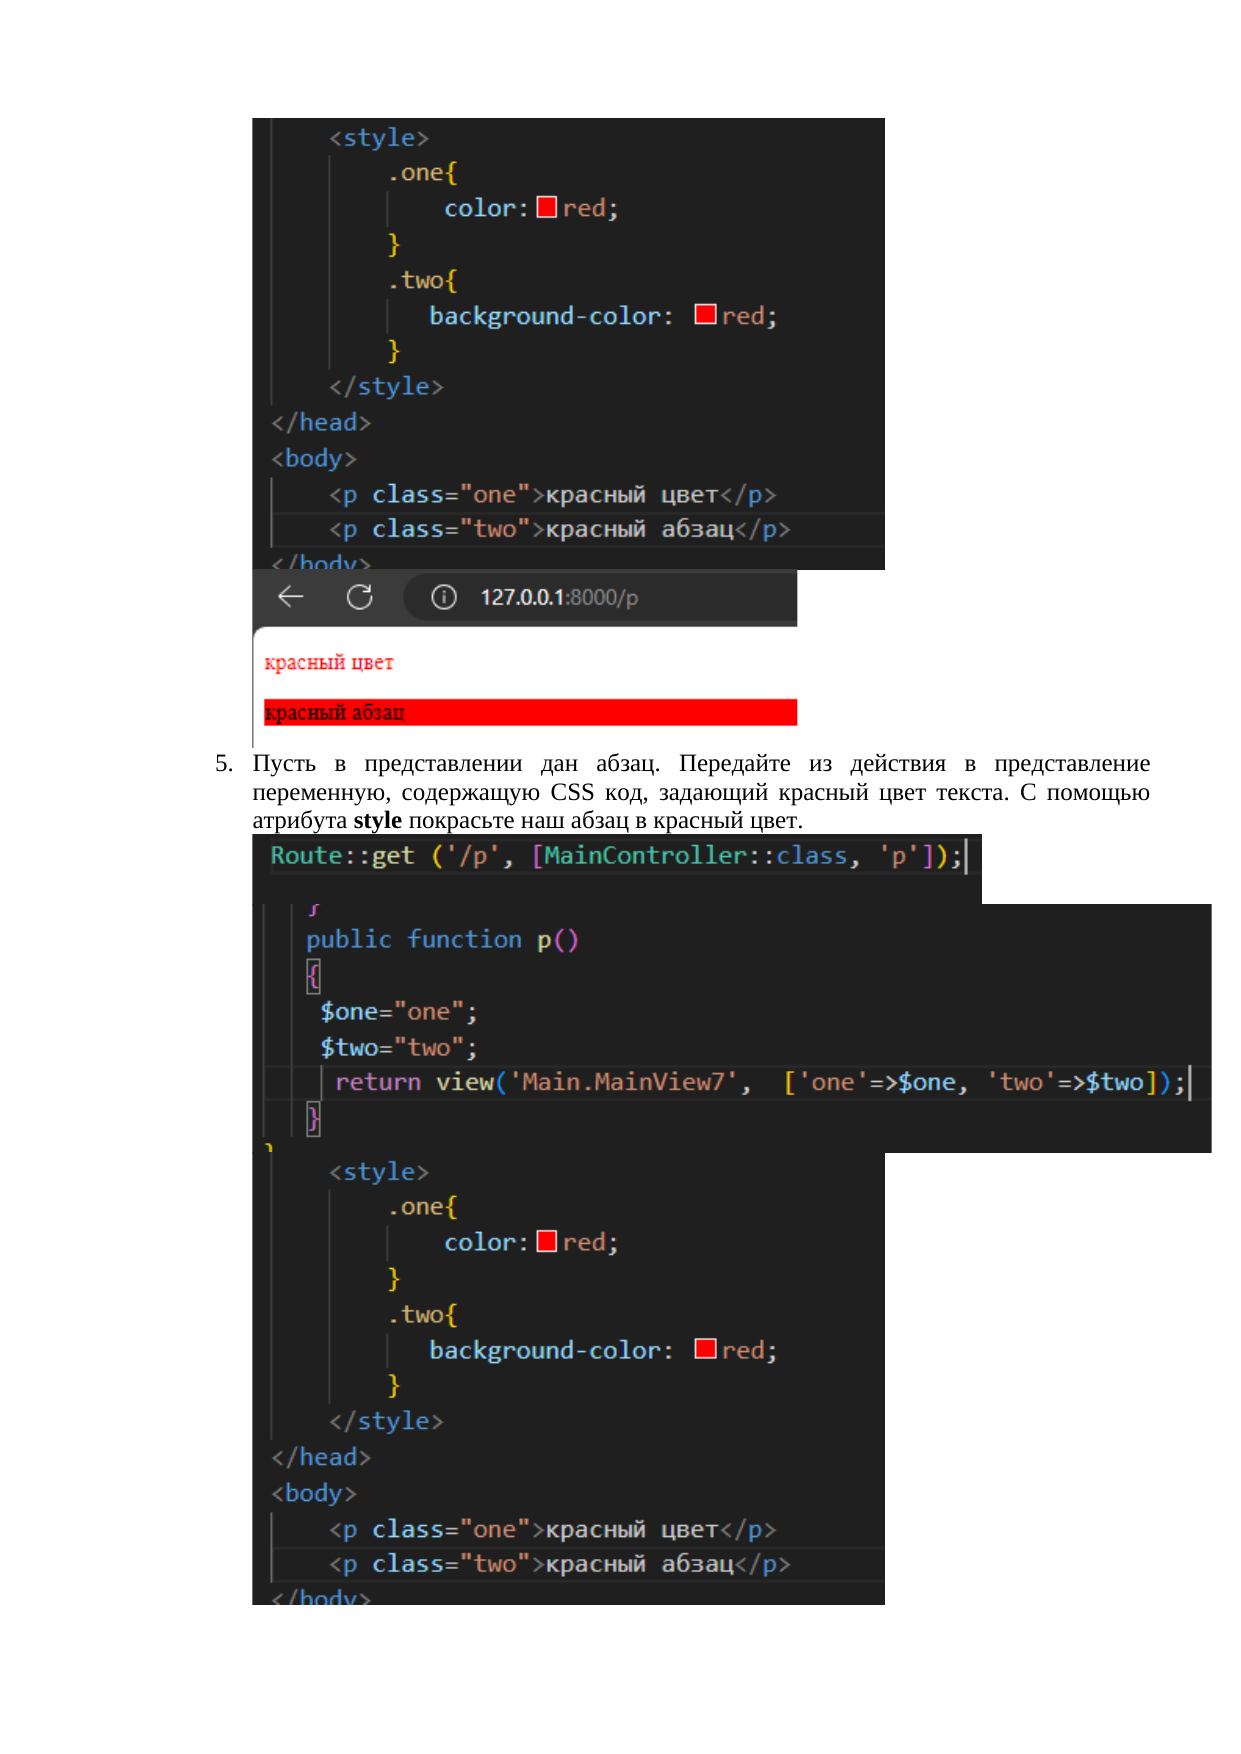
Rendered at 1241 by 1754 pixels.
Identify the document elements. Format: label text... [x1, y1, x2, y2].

picture [252, 834, 1212, 1605]
picture [252, 118, 885, 748]
list Пусть в представлении дан абзац. Передайте из действия в представление переменную, содержащую CSS код, задающий красный цвет текста. С помощью атрибута style покрасьте наш абзац в красный цвет. [215, 748, 1152, 834]
